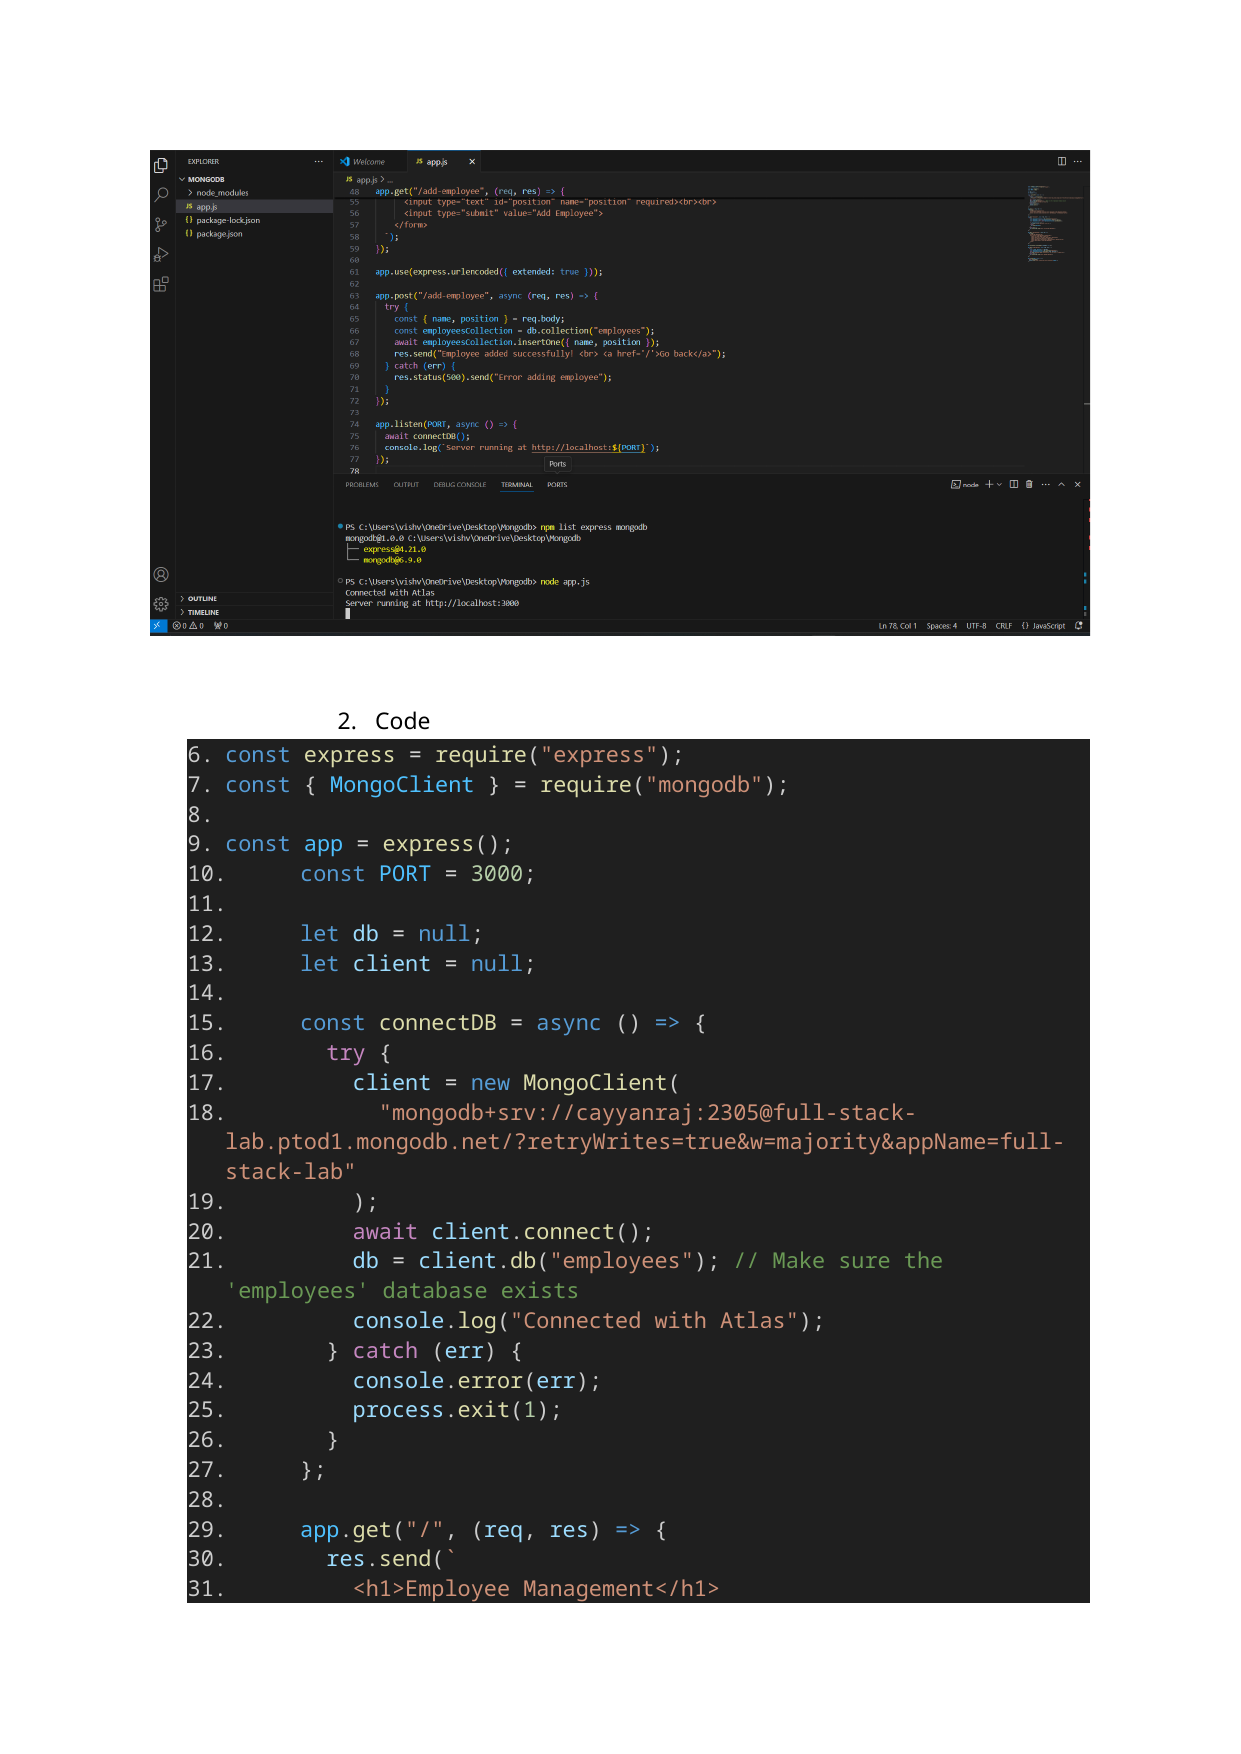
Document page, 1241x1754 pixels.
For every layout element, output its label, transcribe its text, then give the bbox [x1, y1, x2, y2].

list ); [187, 1186, 1090, 1216]
list db = client.db("employees"); // Make sure the 'employees' database exists [187, 1245, 1090, 1305]
list const app = express(); [187, 828, 1090, 858]
list } [187, 1424, 1090, 1454]
list "mongodb+srv://cayyanraj:2305@full-stack-lab.ptod1.mongodb.net/?retryWrites=true&w=majority&appName=full-stack-lab" [187, 1096, 1090, 1186]
list console.error(err); [187, 1364, 1090, 1394]
list const express = require("express"); [187, 739, 1090, 769]
list const connectDB = async () => { [187, 1007, 1090, 1037]
list <h1>Employee Management</h1> [187, 1573, 1090, 1603]
list console.log("Connected with Atlas"); [187, 1305, 1090, 1335]
list app.get("/", (req, res) => { [187, 1513, 1090, 1543]
list try { [187, 1037, 1090, 1067]
list }; [187, 1454, 1090, 1484]
list Code [337, 705, 1090, 736]
list const PORT = 3000; [187, 858, 1090, 888]
list res.send(` [187, 1543, 1090, 1573]
list let client = null; [187, 947, 1090, 977]
list client = new MongoClient( [187, 1067, 1090, 1096]
list await client.connect(); [187, 1216, 1090, 1245]
list process.exit(1); [187, 1394, 1090, 1424]
list let db = null; [187, 918, 1090, 947]
list } catch (err) { [187, 1335, 1090, 1364]
picture [150, 150, 1091, 636]
list const { MongoClient } = require("mongodb"); [187, 769, 1090, 798]
